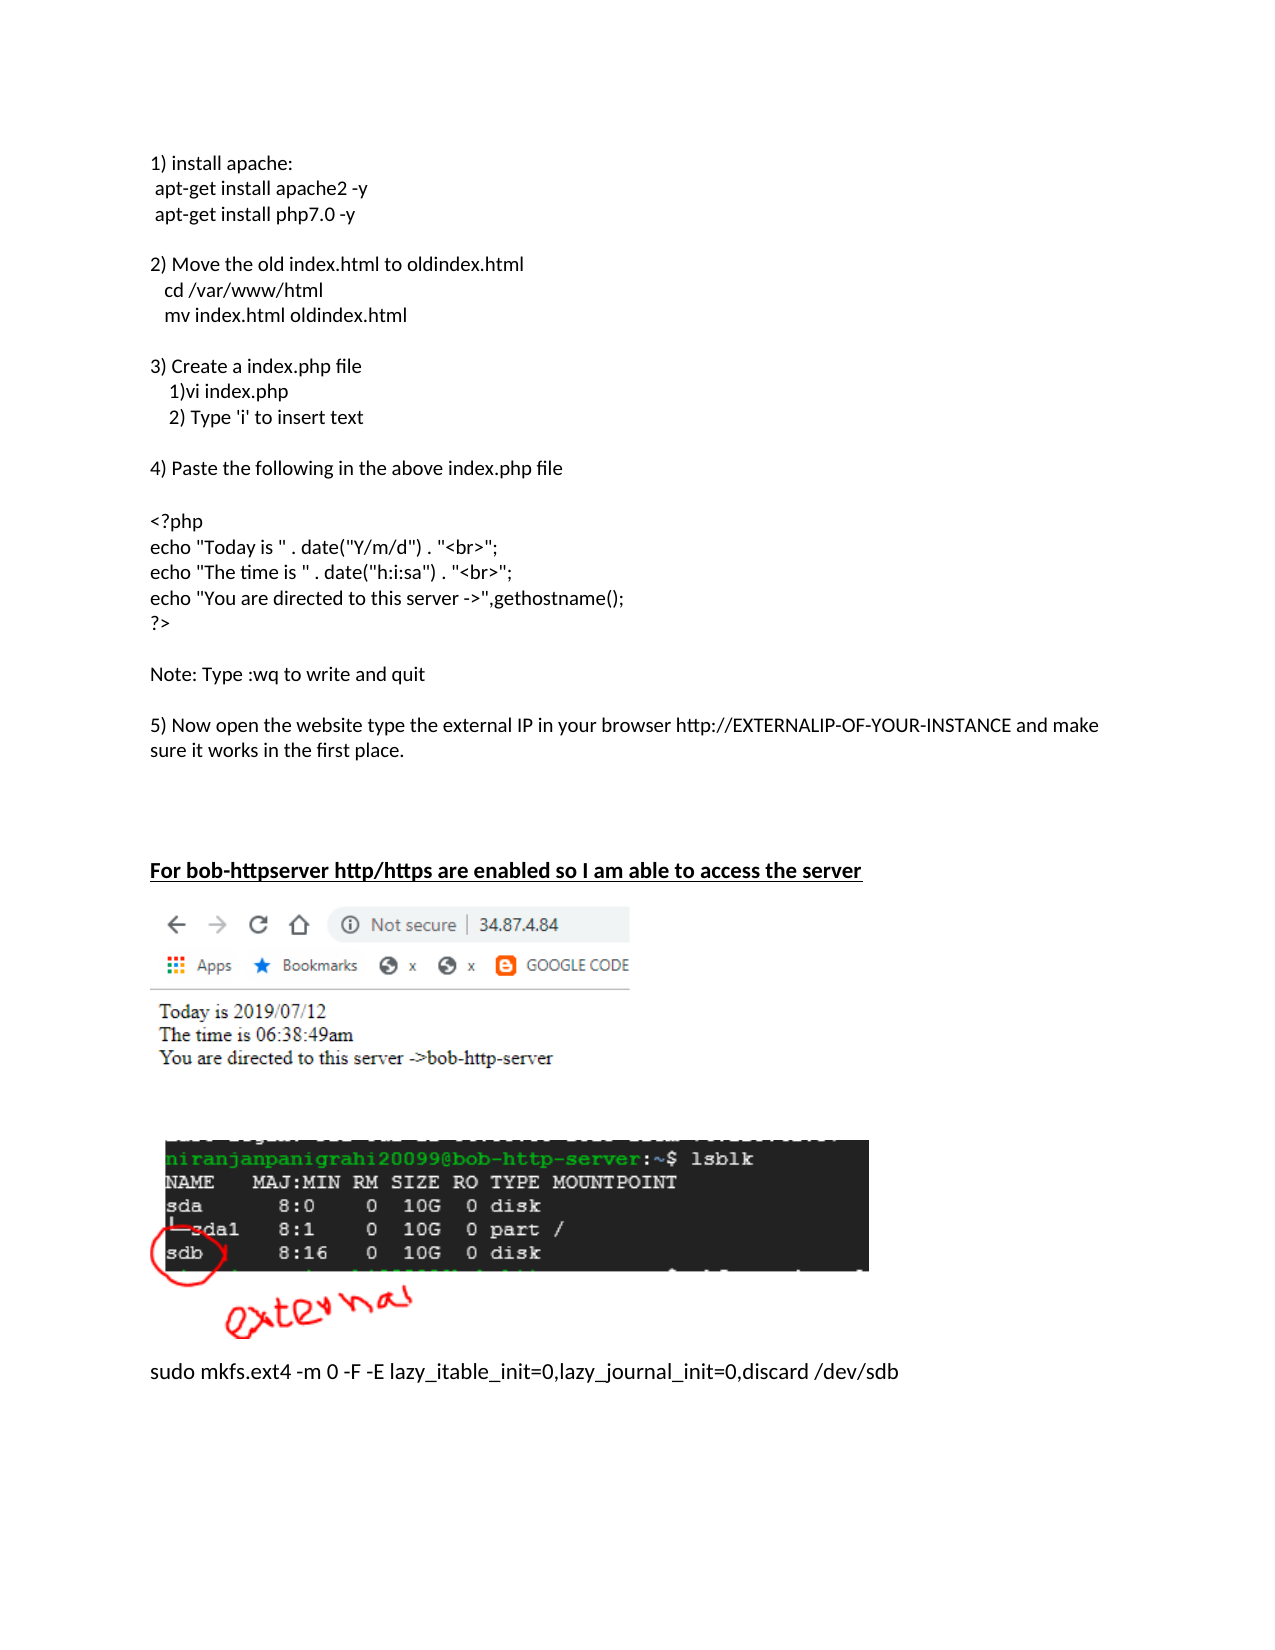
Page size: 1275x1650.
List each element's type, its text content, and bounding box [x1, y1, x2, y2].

text sudo mkfs.ext4 -m 0 -F -E lazy_itable_init=0,lazy_journal_init=0,discard /dev/sdb [150, 1357, 1125, 1386]
text 5) Now open the website type the external IP in your browser http://EXTERNALIP-OF-YOUR-INSTANCE and make sure it works in the first place. [150, 712, 1125, 763]
text echo "The time is " . date("h:i:sa") . "<br>"; [150, 559, 1125, 585]
text cd /var/www/html [150, 277, 1125, 302]
text 1)vi index.php [150, 379, 1125, 404]
text 2) Move the old index.html to oldindex.html [150, 252, 1125, 277]
text 3) Create a index.php file [150, 353, 1125, 379]
text mv index.html oldindex.html [150, 302, 1125, 328]
text apt-get install apache2 -y [150, 175, 1125, 201]
text 4) Paste the following in the above index.php file [150, 455, 1125, 480]
picture [150, 1140, 869, 1339]
picture [150, 903, 630, 1122]
text 1) install apache: [150, 150, 1125, 175]
text echo "You are directed to this server ->",gethostname(); [150, 585, 1125, 610]
text ?> [150, 610, 1125, 636]
text Note: Type :wq to write and quit [150, 661, 1125, 686]
text apt-get install php7.0 -y [150, 201, 1125, 226]
text <?php [150, 508, 1125, 534]
text echo "Today is " . date("Y/m/d") . "<br>"; [150, 534, 1125, 559]
text 2) Type 'i' to insert text [150, 404, 1125, 429]
text For bob-httpserver http/https are enabled so I am able to access the server [150, 856, 1125, 884]
